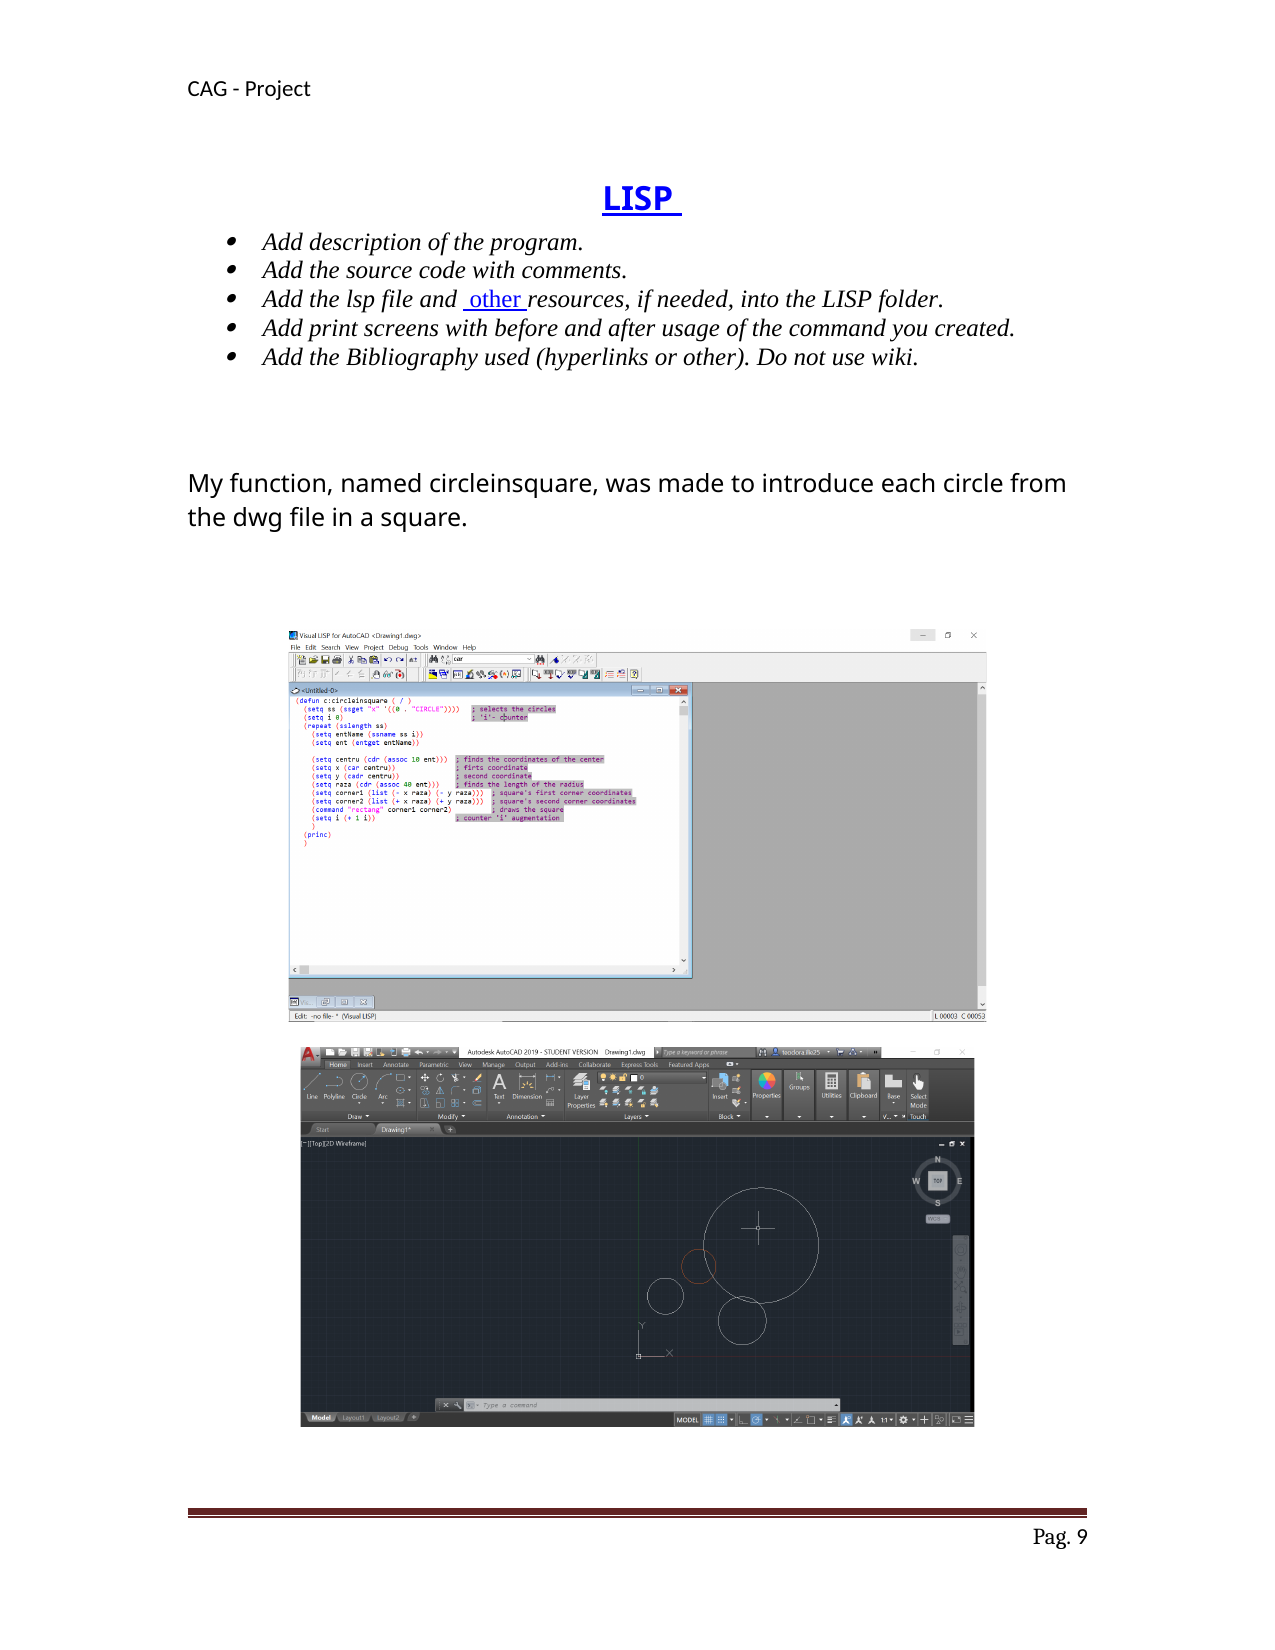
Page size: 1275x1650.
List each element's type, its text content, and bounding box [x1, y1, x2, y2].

picture [300, 1047, 975, 1427]
list Add the source code with comments. [225, 255, 1087, 284]
list Add print screens with before and after usage of the command you created. [225, 313, 1087, 342]
text My function, named circleinsquare, was made to introduce each circle from the dwg file in a square. [187, 466, 1087, 534]
picture [288, 629, 987, 1022]
list Add the lsp file and other resources, if needed, into the LISP folder. [225, 284, 1087, 313]
list Add description of the program. [225, 227, 1087, 255]
text LISP [187, 175, 1087, 220]
list Add the Bibliography used (hyperlinks or other). Do not use wiki. [225, 342, 1087, 370]
